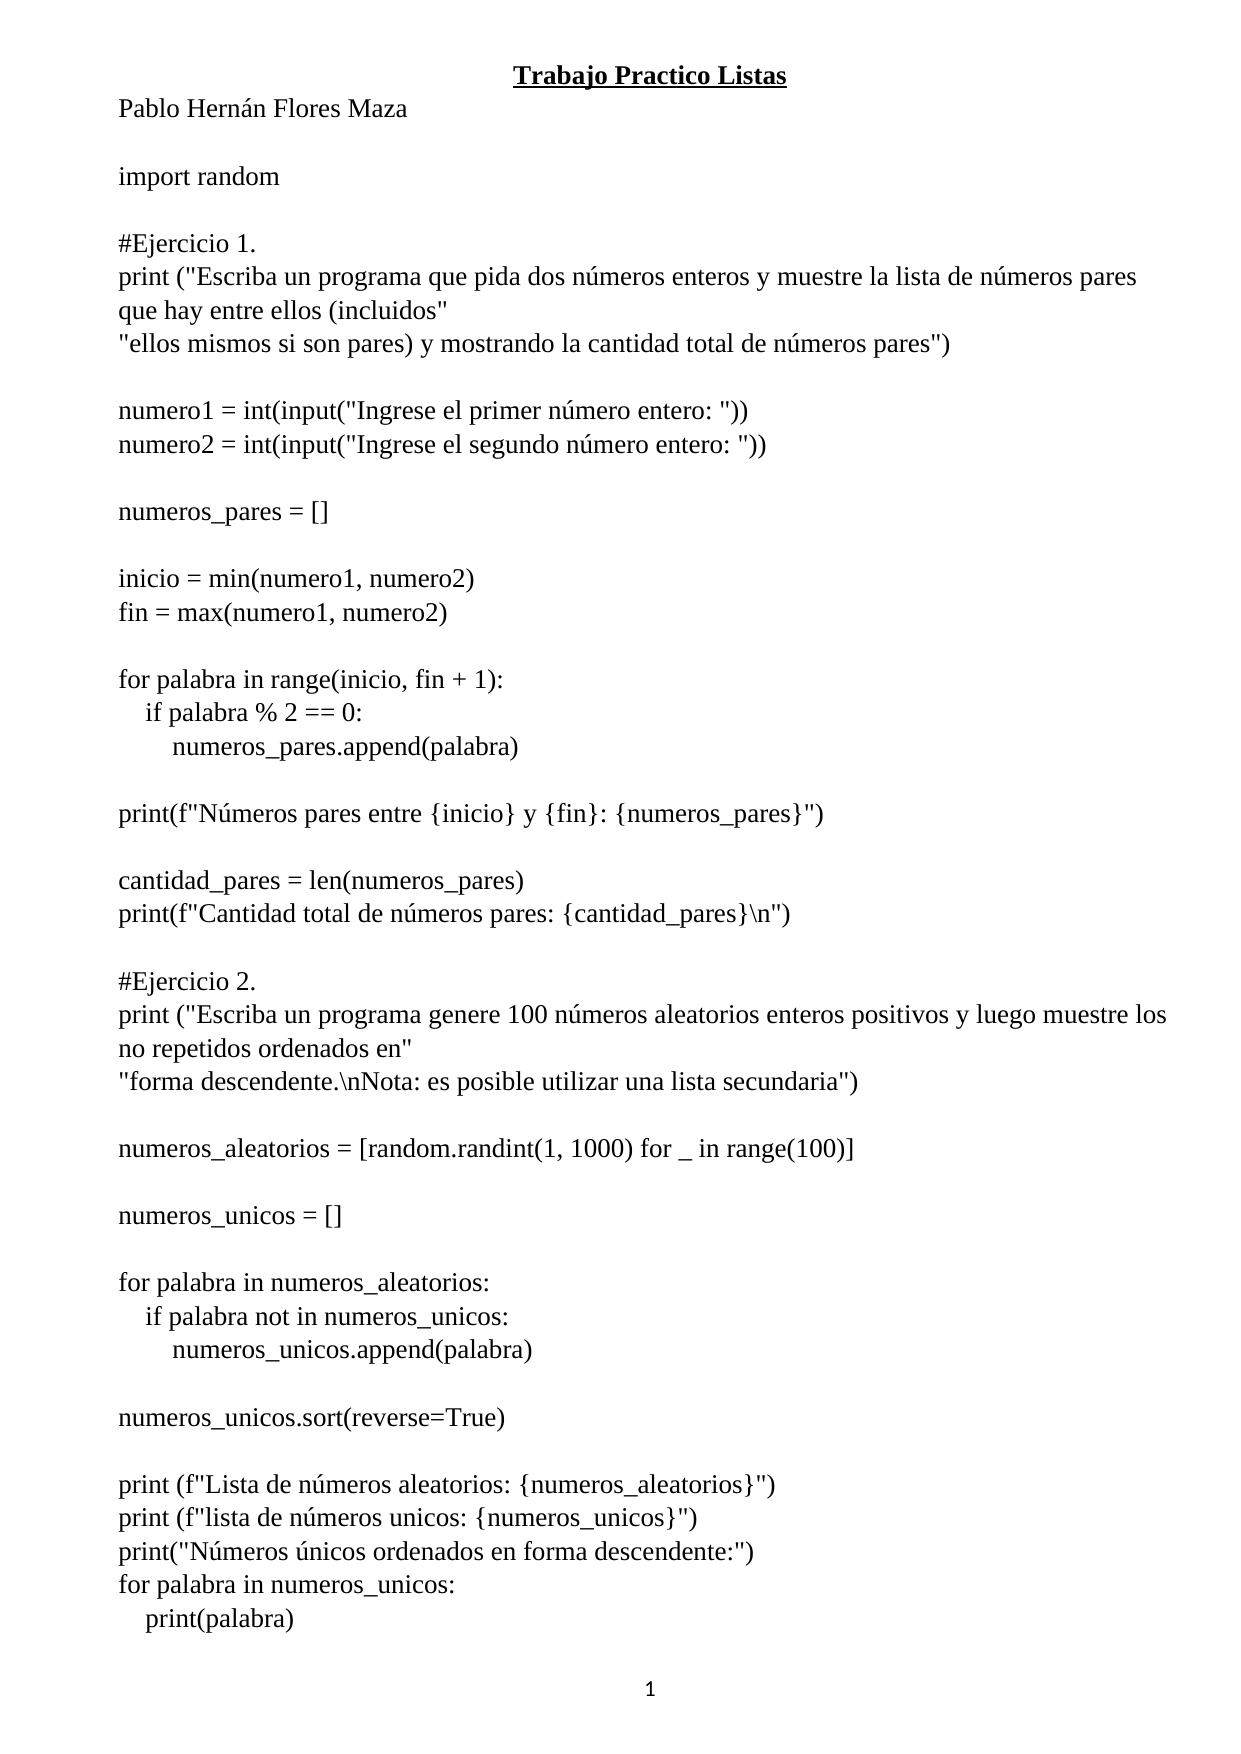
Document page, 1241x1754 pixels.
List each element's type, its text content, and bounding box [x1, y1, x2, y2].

text if palabra % 2 == 0: [118, 696, 1181, 727]
text "forma descendente.\nNota: es posible utilizar una lista secundaria") [118, 1065, 1181, 1096]
text numeros_pares = [] [118, 495, 1181, 526]
text fin = max(numero1, numero2) [118, 596, 1181, 627]
text numeros_unicos.sort(reverse=True) [118, 1401, 1181, 1432]
text if palabra not in numeros_unicos: [118, 1300, 1181, 1331]
text print ("Escriba un programa que pida dos números enteros y muestre la lista de números pares que hay entre ellos (incluidos" [118, 260, 1181, 325]
text inicio = min(numero1, numero2) [118, 562, 1181, 593]
text print(f"Números pares entre {inicio} y {fin}: {numeros_pares}") [118, 797, 1181, 828]
text print ("Escriba un programa genere 100 números aleatorios enteros positivos y luego muestre los no repetidos ordenados en" [118, 998, 1181, 1063]
text Pablo Hernán Flores Maza [118, 93, 1181, 124]
text print(f"Cantidad total de números pares: {cantidad_pares}\n") [118, 898, 1181, 929]
text #Ejercicio 1. [118, 227, 1181, 258]
text print (f"Lista de números aleatorios: {numeros_aleatorios}") [118, 1468, 1181, 1499]
text numeros_unicos.append(palabra) [118, 1334, 1181, 1365]
text print(palabra) [118, 1602, 1181, 1633]
text for palabra in numeros_aleatorios: [118, 1267, 1181, 1298]
text for palabra in range(inicio, fin + 1): [118, 663, 1181, 694]
text import random [118, 160, 1181, 191]
text numeros_unicos = [] [118, 1199, 1181, 1231]
text numero2 = int(input("Ingrese el segundo número entero: ")) [118, 428, 1181, 459]
text cantidad_pares = len(numeros_pares) [118, 864, 1181, 895]
text print("Números únicos ordenados en forma descendente:") [118, 1535, 1181, 1566]
text Trabajo Practico Listas [118, 59, 1181, 90]
text numeros_aleatorios = [random.randint(1, 1000) for _ in range(100)] [118, 1132, 1181, 1163]
text numeros_pares.append(palabra) [118, 730, 1181, 761]
text #Ejercicio 2. [118, 965, 1181, 996]
text "ellos mismos si son pares) y mostrando la cantidad total de números pares") [118, 327, 1181, 358]
text numero1 = int(input("Ingrese el primer número entero: ")) [118, 394, 1181, 426]
text for palabra in numeros_unicos: [118, 1568, 1181, 1599]
text print (f"lista de números unicos: {numeros_unicos}") [118, 1501, 1181, 1532]
